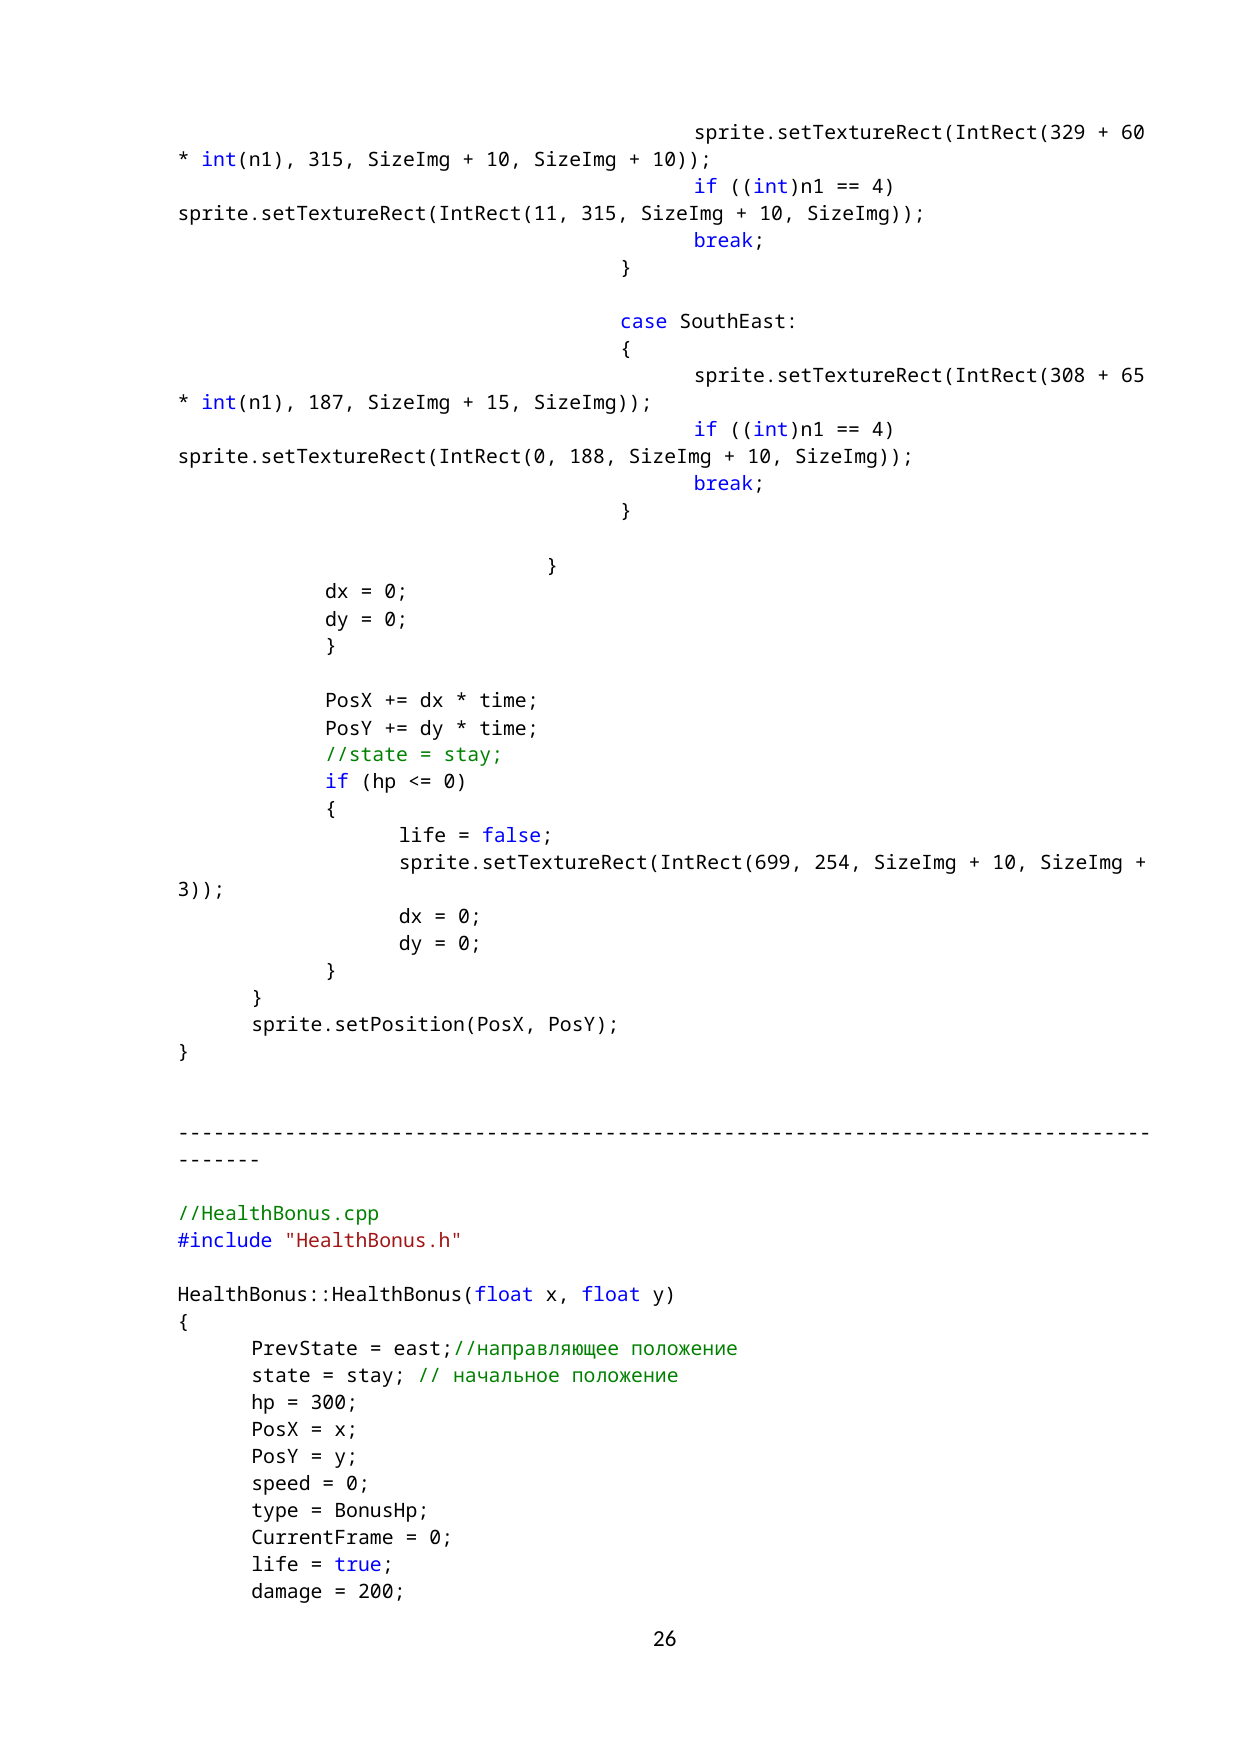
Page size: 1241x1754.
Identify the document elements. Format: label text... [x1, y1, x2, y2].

text break; [177, 469, 1152, 496]
text speed = 0; [177, 1469, 1152, 1496]
text //HealthBonus.cpp [177, 1199, 1152, 1226]
text case SouthEast: [177, 307, 1152, 334]
text sprite.setPosition(PosX, PosY); [177, 1011, 1152, 1037]
text dx = 0; [177, 903, 1152, 929]
text if (hp <= 0) [177, 768, 1152, 795]
text CurrentFrame = 0; [177, 1523, 1152, 1550]
text HealthBonus::HealthBonus(float x, float y) [177, 1280, 1152, 1307]
text hp = 300; [177, 1388, 1152, 1415]
text ----------------------------------------------------------------------------------------- [177, 1118, 1152, 1172]
text { [177, 1307, 1152, 1334]
text if ((int)n1 == 4) sprite.setTextureRect(IntRect(11, 315, SizeImg + 10, SizeImg)); [177, 172, 1152, 226]
text PosX += dx * time; [177, 687, 1152, 714]
text dy = 0; [177, 929, 1152, 957]
text { [177, 334, 1152, 361]
text //state = stay; [177, 741, 1152, 768]
text #include "HealthBonus.h" [177, 1226, 1152, 1253]
text life = false; [177, 822, 1152, 849]
text PosY = y; [177, 1442, 1152, 1469]
text sprite.setTextureRect(IntRect(699, 254, SizeImg + 10, SizeImg + 3)); [177, 849, 1152, 903]
text state = stay; // начальное положение [177, 1361, 1152, 1388]
text } [177, 957, 1152, 983]
text } [177, 632, 1152, 659]
text } [177, 551, 1152, 578]
text { [177, 795, 1152, 822]
text } [177, 496, 1152, 523]
text PosY += dy * time; [177, 714, 1152, 741]
text if ((int)n1 == 4) sprite.setTextureRect(IntRect(0, 188, SizeImg + 10, SizeImg)); [177, 415, 1152, 469]
text PrevState = east;//направляющее положение [177, 1334, 1152, 1361]
text damage = 200; [177, 1577, 1152, 1604]
text dx = 0; [177, 578, 1152, 605]
text break; [177, 226, 1152, 253]
text } [177, 1037, 1152, 1064]
text dy = 0; [177, 605, 1152, 632]
text life = true; [177, 1550, 1152, 1577]
text } [177, 983, 1152, 1011]
text } [177, 253, 1152, 280]
text type = BonusHp; [177, 1496, 1152, 1523]
text PosX = x; [177, 1415, 1152, 1442]
text sprite.setTextureRect(IntRect(329 + 60 * int(n1), 315, SizeImg + 10, SizeImg + 10)); [177, 118, 1152, 172]
text sprite.setTextureRect(IntRect(308 + 65 * int(n1), 187, SizeImg + 15, SizeImg)); [177, 361, 1152, 415]
